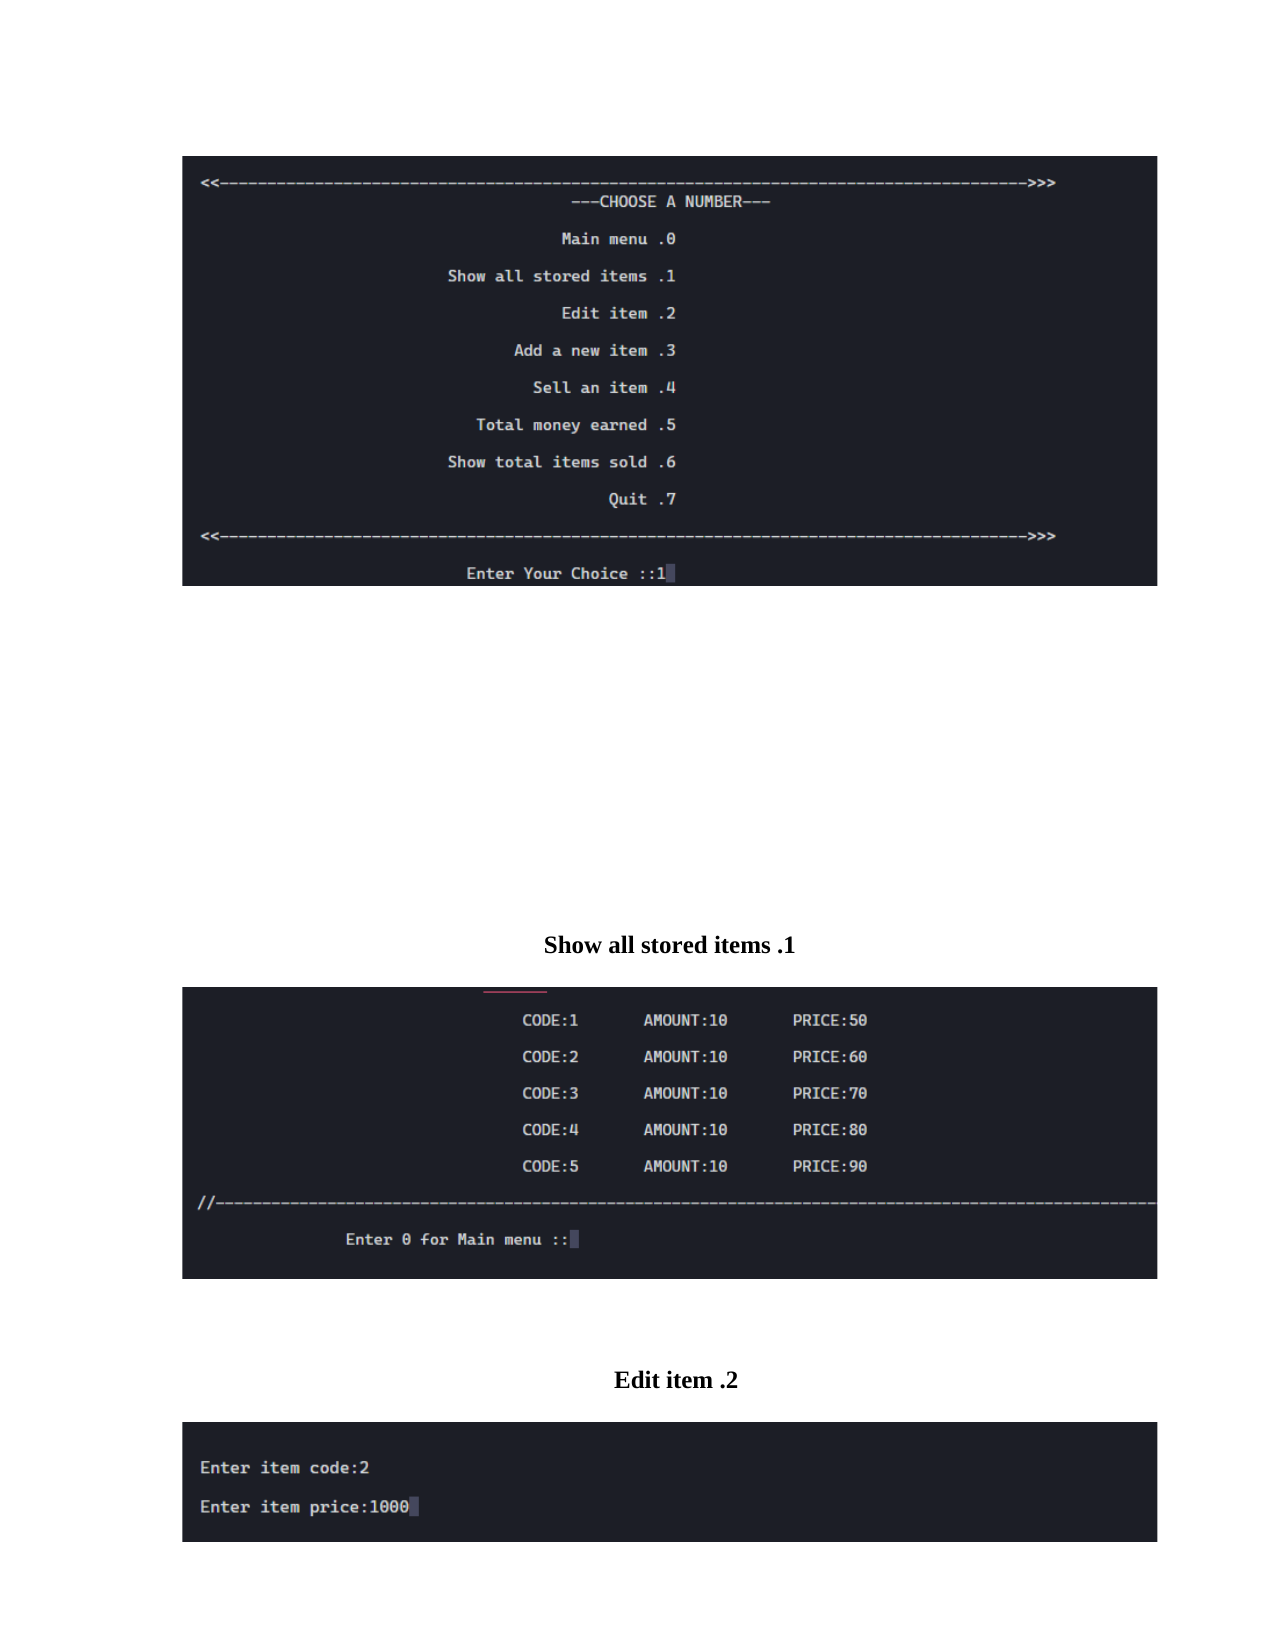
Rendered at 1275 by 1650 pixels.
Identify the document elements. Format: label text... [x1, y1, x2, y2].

picture [182, 1422, 1158, 1542]
picture [182, 987, 1158, 1279]
text Edit item .2 [127, 1365, 1212, 1394]
text Show all stored items .1 [127, 930, 1212, 959]
picture [182, 156, 1158, 586]
